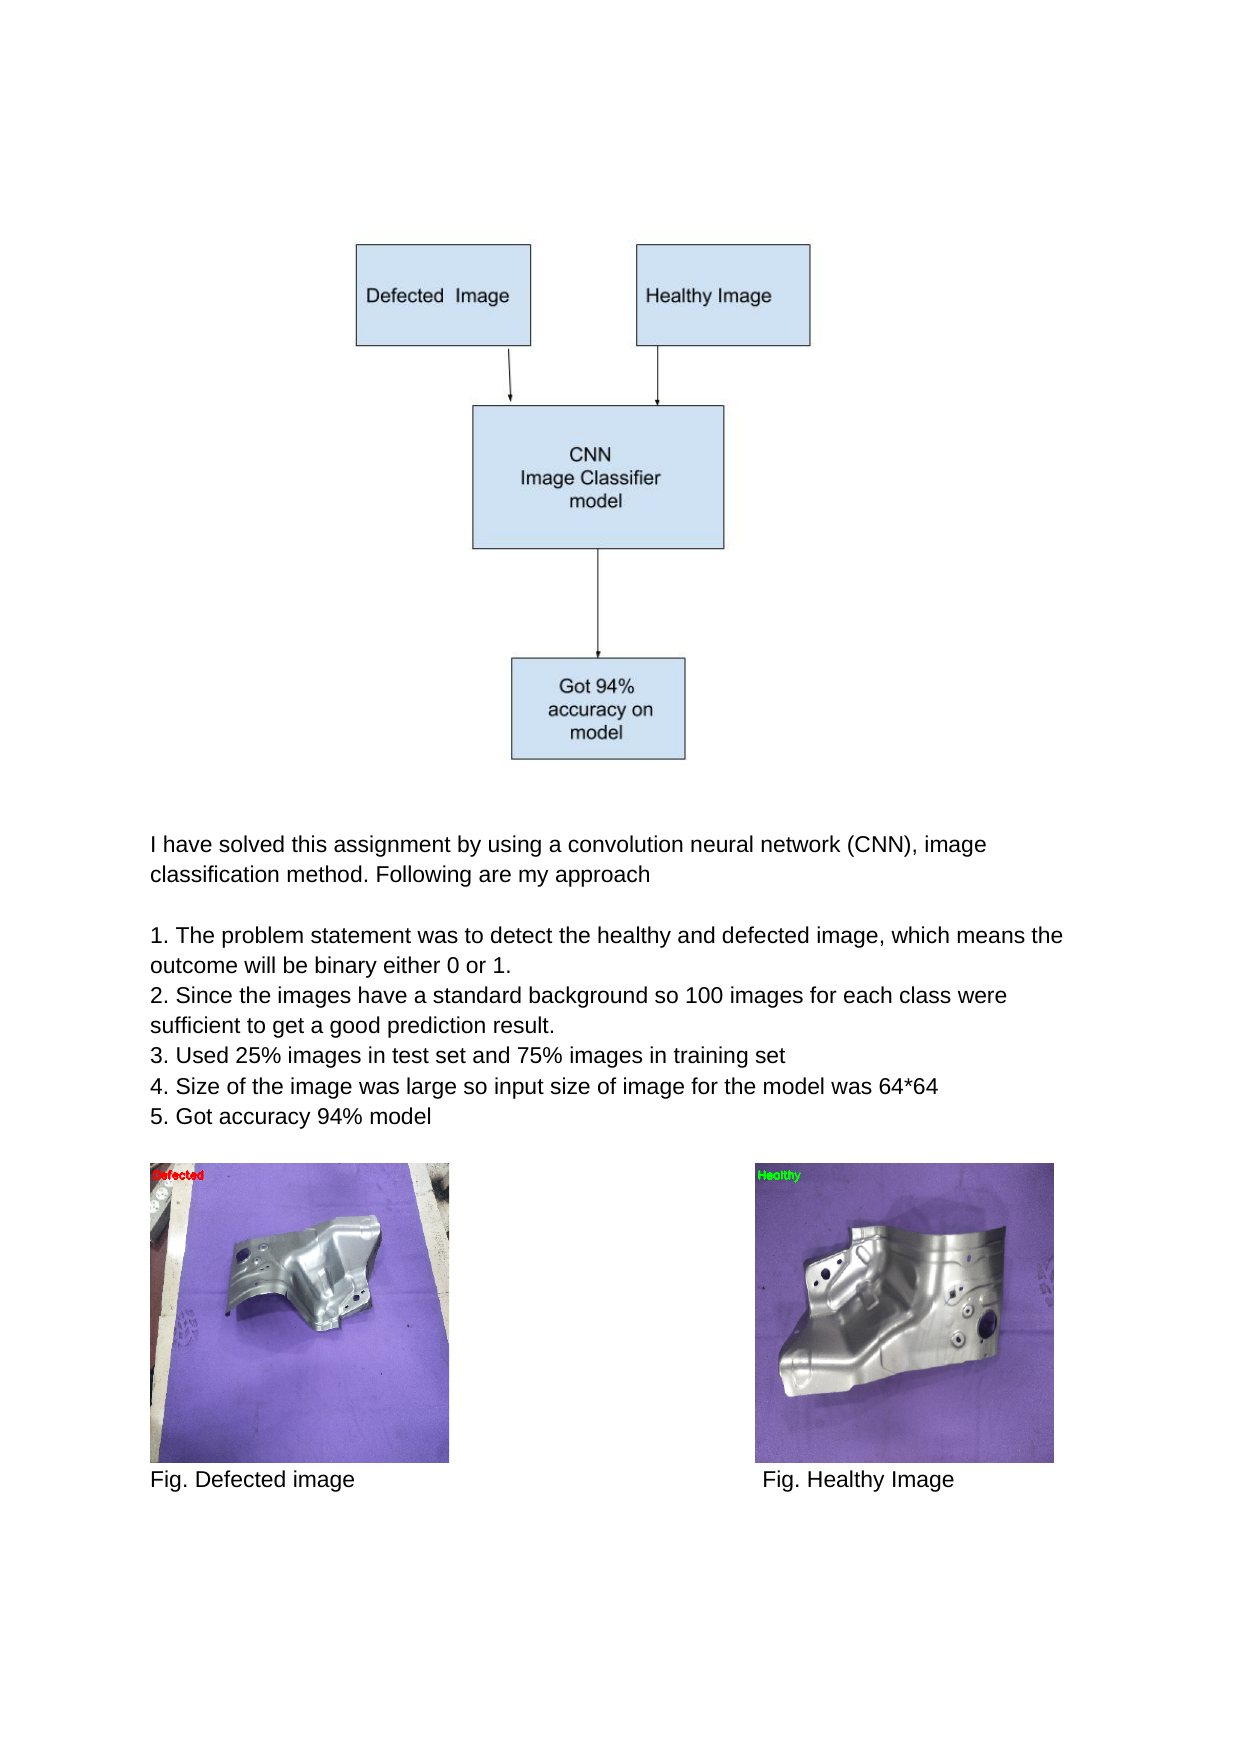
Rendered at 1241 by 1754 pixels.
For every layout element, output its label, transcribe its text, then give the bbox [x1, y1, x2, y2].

picture [755, 1163, 1054, 1463]
picture [150, 180, 1051, 767]
text Fig. Defected image Fig. Healthy Image [150, 1466, 1090, 1493]
text 1. The problem statement was to detect the healthy and defected image, which means the outcome will be binary either 0 or 1. [150, 922, 1090, 978]
text 4. Size of the image was large so input size of image for the model was 64*64 [150, 1073, 1090, 1099]
text 3. Used 25% images in test set and 75% images in training set [150, 1042, 1090, 1069]
text I have solved this assignment by using a convolution neural network (CNN), image classification method. Following are my approach [150, 831, 1090, 888]
text 2. Since the images have a standard background so 100 images for each class were sufficient to get a good prediction result. [150, 982, 1090, 1039]
picture [150, 1163, 450, 1463]
text 5. Got accuracy 94% model [150, 1103, 1090, 1129]
